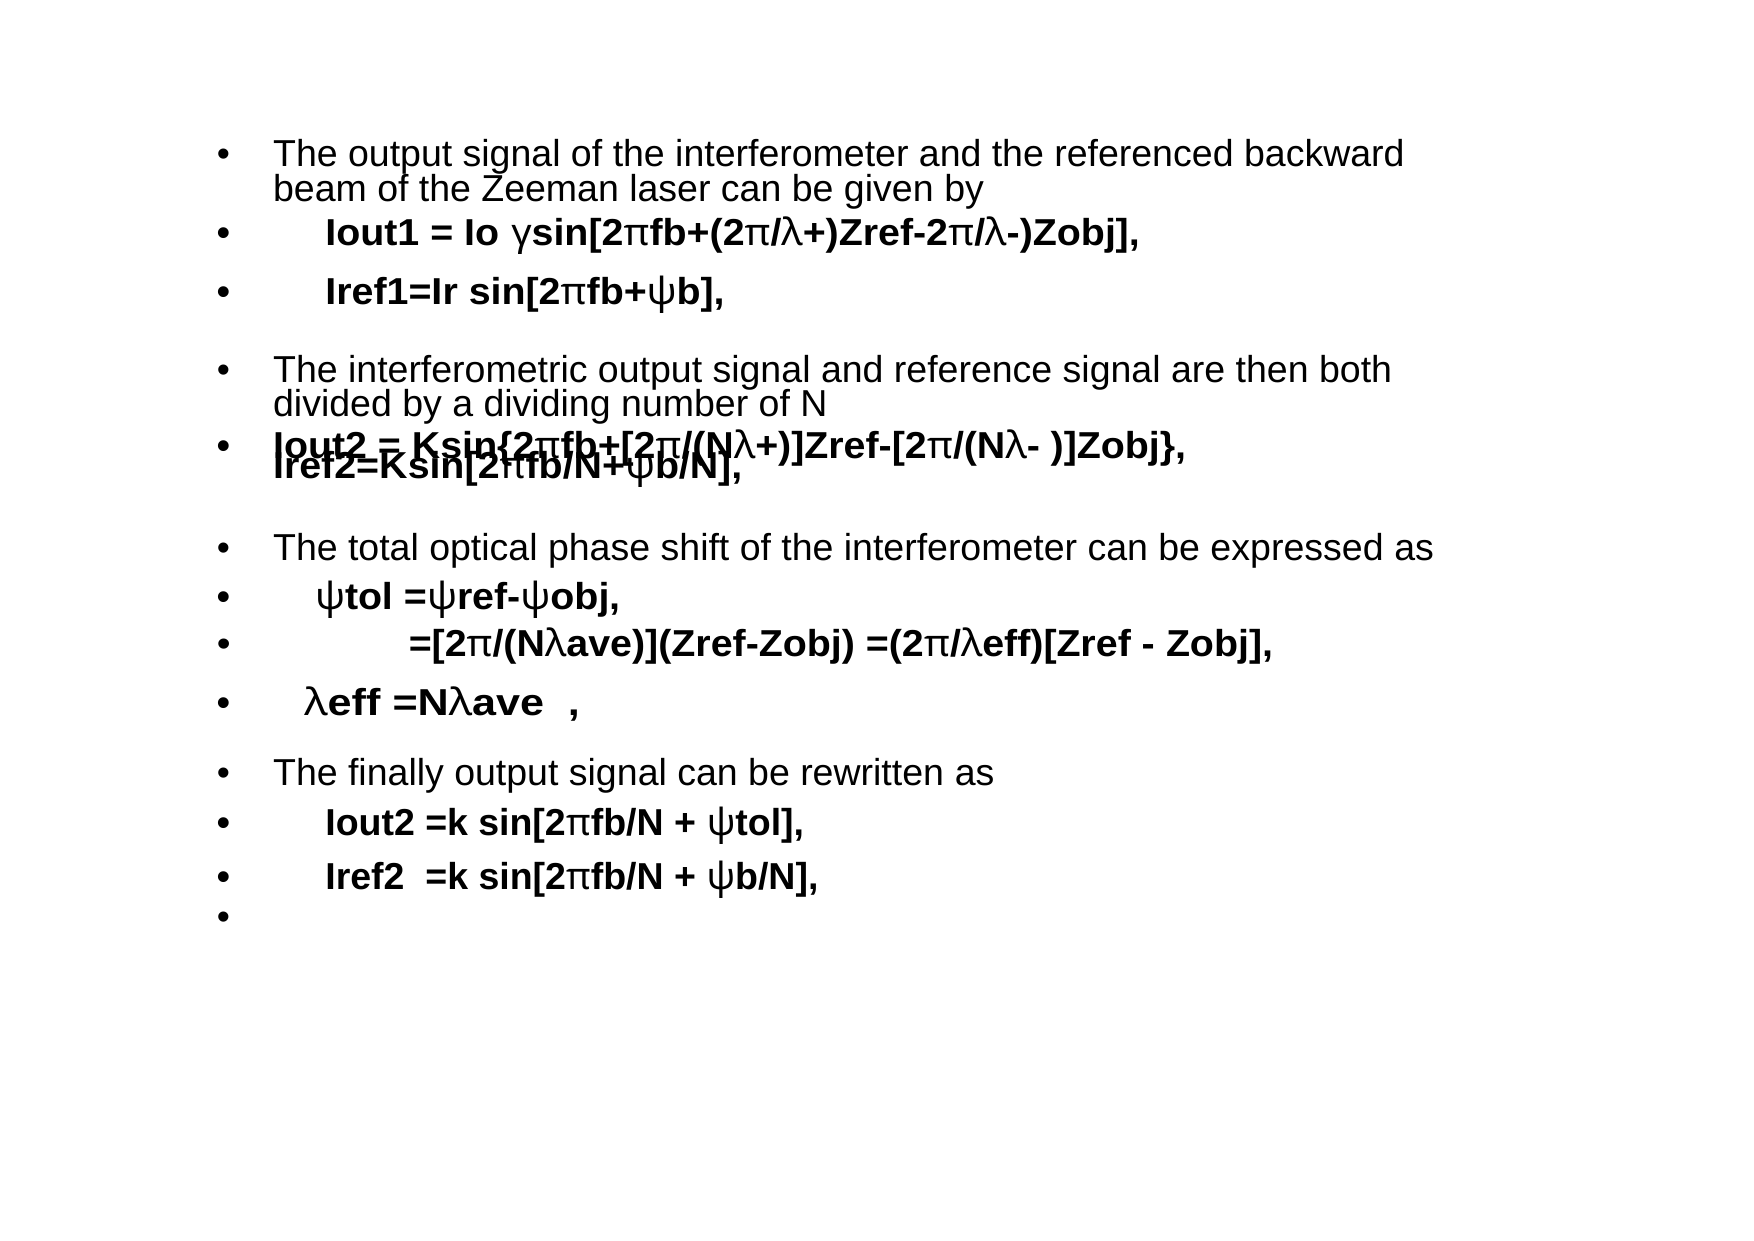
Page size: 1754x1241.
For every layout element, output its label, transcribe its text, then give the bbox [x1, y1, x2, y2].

text • =[2π/(Nλave)](Zref-Zobj) =(2π/λeff)[Zref - Zobj], [217, 620, 1648, 666]
list The finally output signal can be rewritten as [217, 759, 1648, 792]
list Iout2 = Ksin{2πfb+[2π/(Nλ+)]Zref-[2π/(Nλ- )]Zobj}, Iref2=Ksin[2πfb/N+ψb/N], [217, 438, 1267, 489]
text • [217, 901, 1648, 937]
list Iref1=Ir sin[2πfb+ψb], [217, 254, 1648, 317]
list The total optical phase shift of the interferometer can be expressed as [217, 533, 1648, 567]
list ψtol =ψref-ψobj, [217, 567, 1648, 620]
list Iref2 =k sin[2πfb/N + ψb/N], [217, 846, 1648, 901]
list Iout2 =k sin[2πfb/N + ψtol], [217, 792, 1648, 846]
list Iout1 = Io γsin[2πfb+(2π/λ+)Zref-2π/λ-)Zobj], [217, 209, 1648, 254]
list The interferometric output signal and reference signal are then both divided by a dividing number of N [217, 354, 1521, 424]
list The output signal of the interferometer and the referenced backward beam of the Zeeman laser can be given by [217, 138, 1508, 209]
list λeff =Nλave , [217, 666, 1648, 728]
